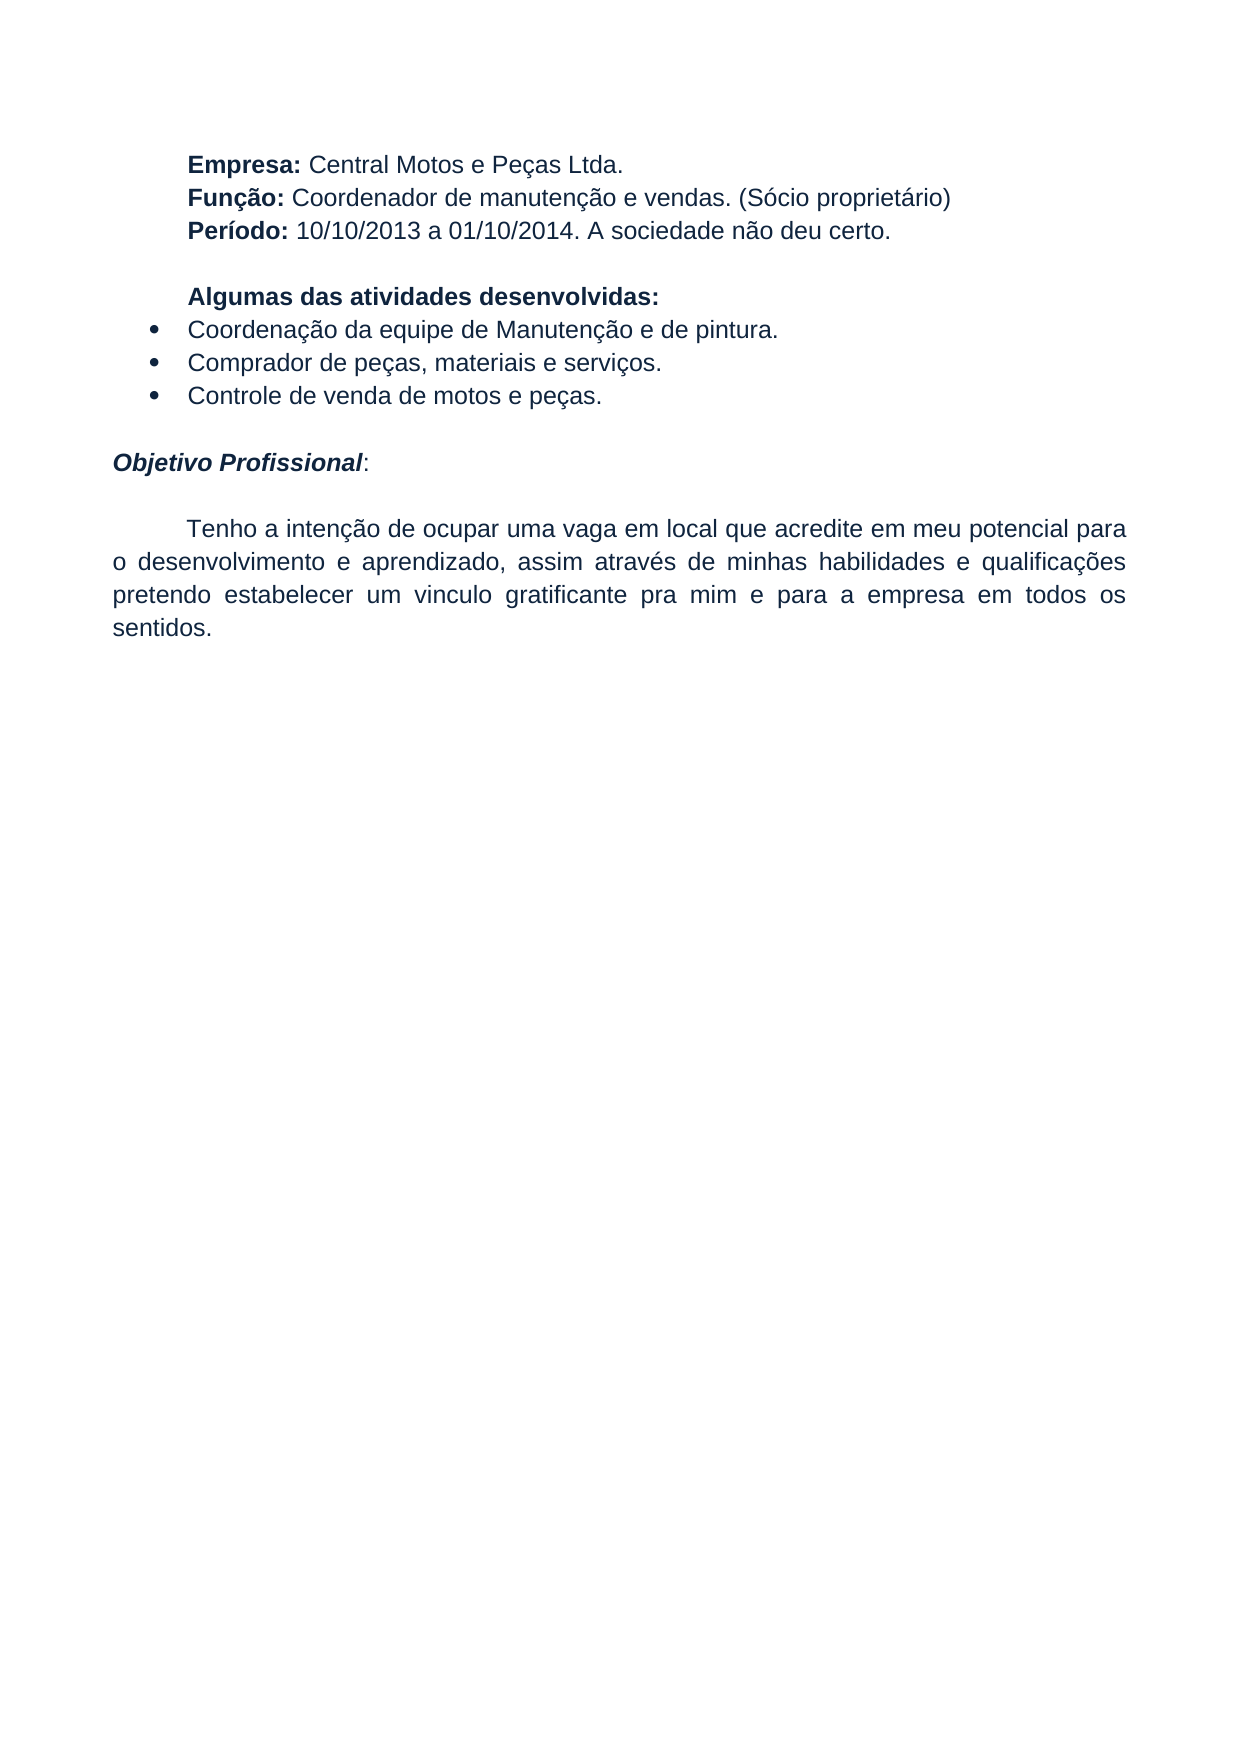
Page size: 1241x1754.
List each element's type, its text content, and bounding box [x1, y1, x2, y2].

text Tenho a intenção de ocupar uma vaga em local que acredite em meu potencial para o desenvolvimento e aprendizado, assim através de minhas habilidades e qualificações pretendo estabelecer um vinculo gratificante pra mim e para a empresa em todos os sentidos. [112, 513, 1128, 641]
list Comprador de peças, materiais e serviços. [150, 348, 1128, 377]
list Função: Coordenador de manutenção e vendas. (Sócio proprietário) [187, 183, 1128, 212]
list Coordenação da equipe de Manutenção e de pintura. [150, 315, 1128, 344]
text Objetivo Profissional: [112, 447, 1128, 476]
list Empresa: Central Motos e Peças Ltda. [187, 150, 1128, 179]
list Período: 10/10/2013 a 01/10/2014. A sociedade não deu certo. [187, 216, 1128, 245]
list Algumas das atividades desenvolvidas: [187, 282, 1128, 311]
list Controle de venda de motos e peças. [150, 381, 1128, 410]
